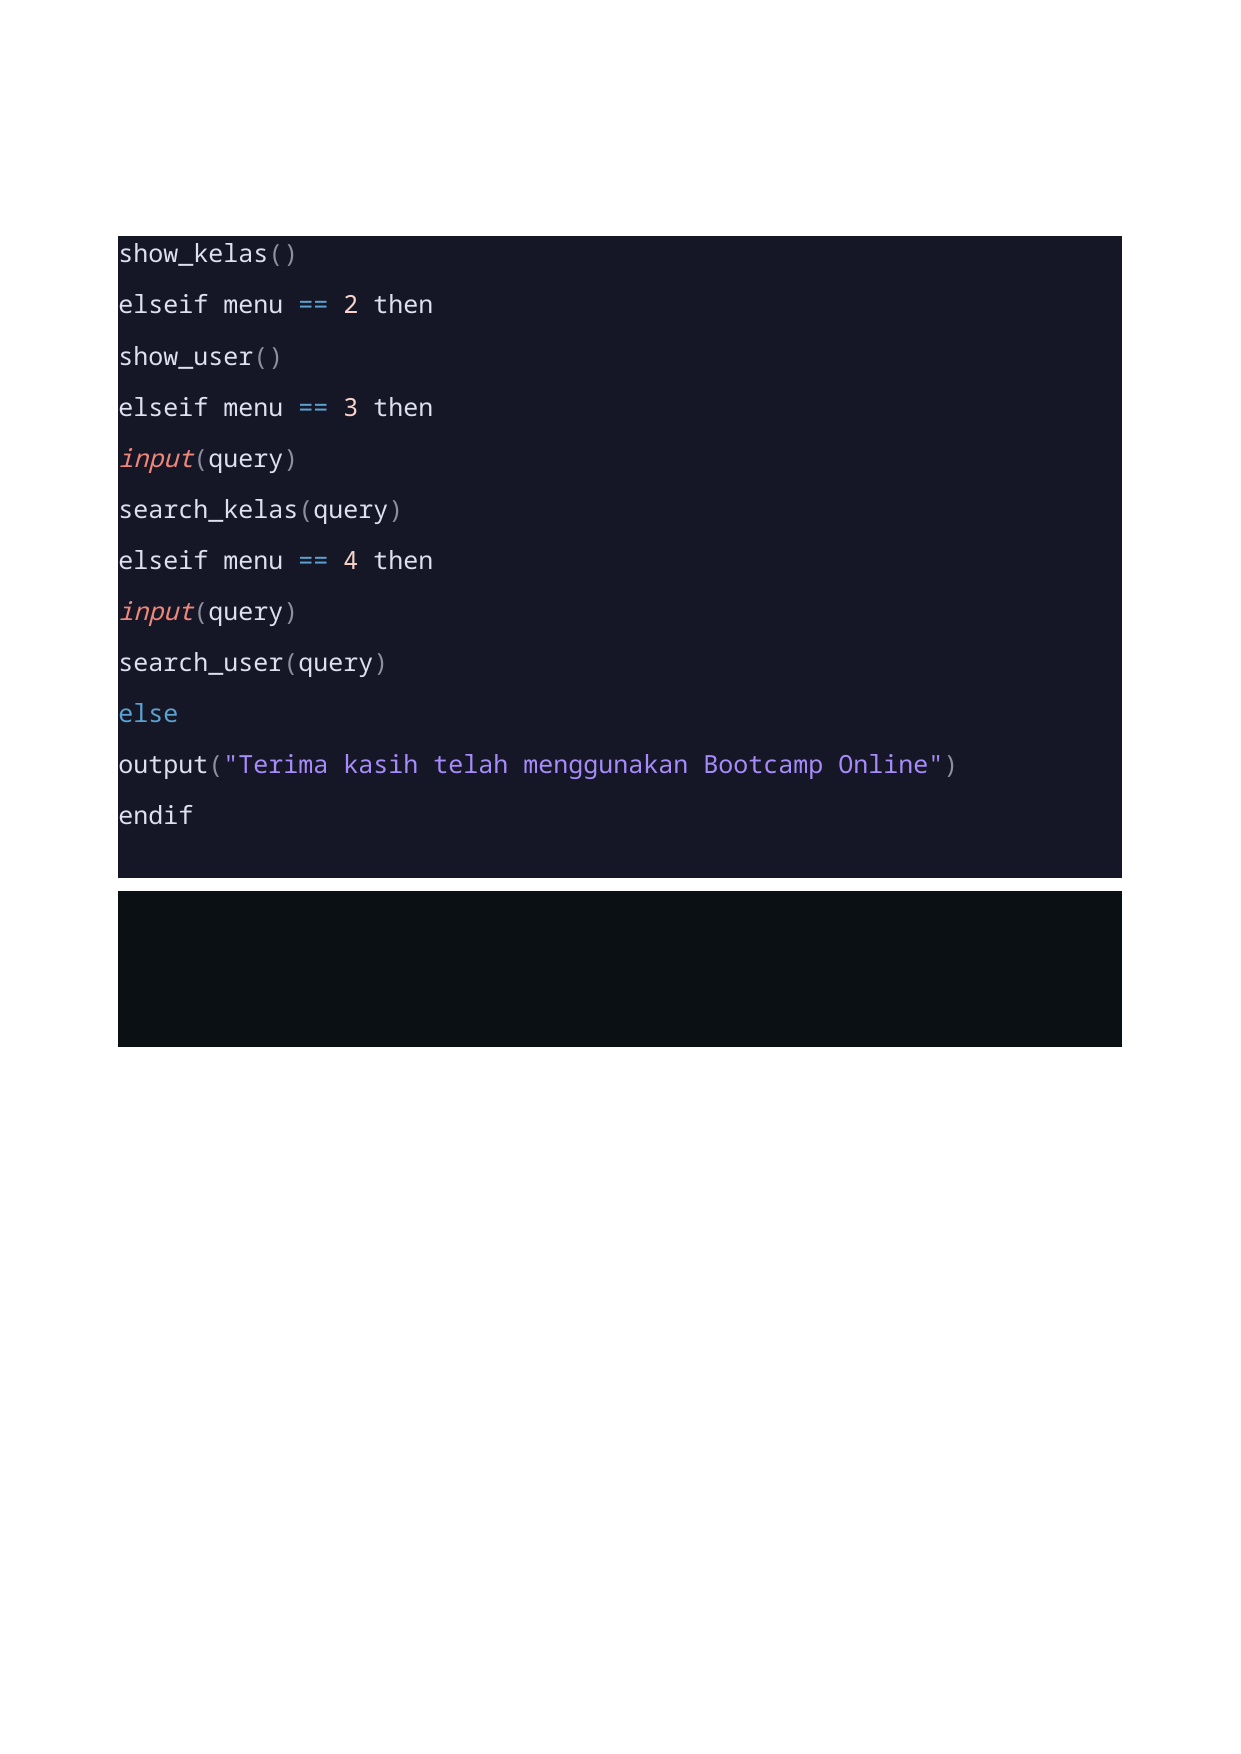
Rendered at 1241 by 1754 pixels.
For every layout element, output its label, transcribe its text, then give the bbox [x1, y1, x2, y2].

text elseif menu == 3 then [118, 389, 1122, 423]
text search_user(query) [118, 644, 1122, 678]
text elseif menu == 4 then [118, 542, 1122, 576]
text show_user() [118, 338, 1122, 372]
text input(query) [118, 440, 1122, 474]
text output("Terima kasih telah menggunakan Bootcamp Online") [118, 747, 1122, 781]
text show_kelas() [118, 236, 1122, 270]
text else [118, 696, 1122, 729]
text search_kelas(query) [118, 491, 1122, 525]
text elseif menu == 2 then [118, 287, 1122, 321]
text input(query) [118, 593, 1122, 627]
text endif [118, 798, 1122, 832]
